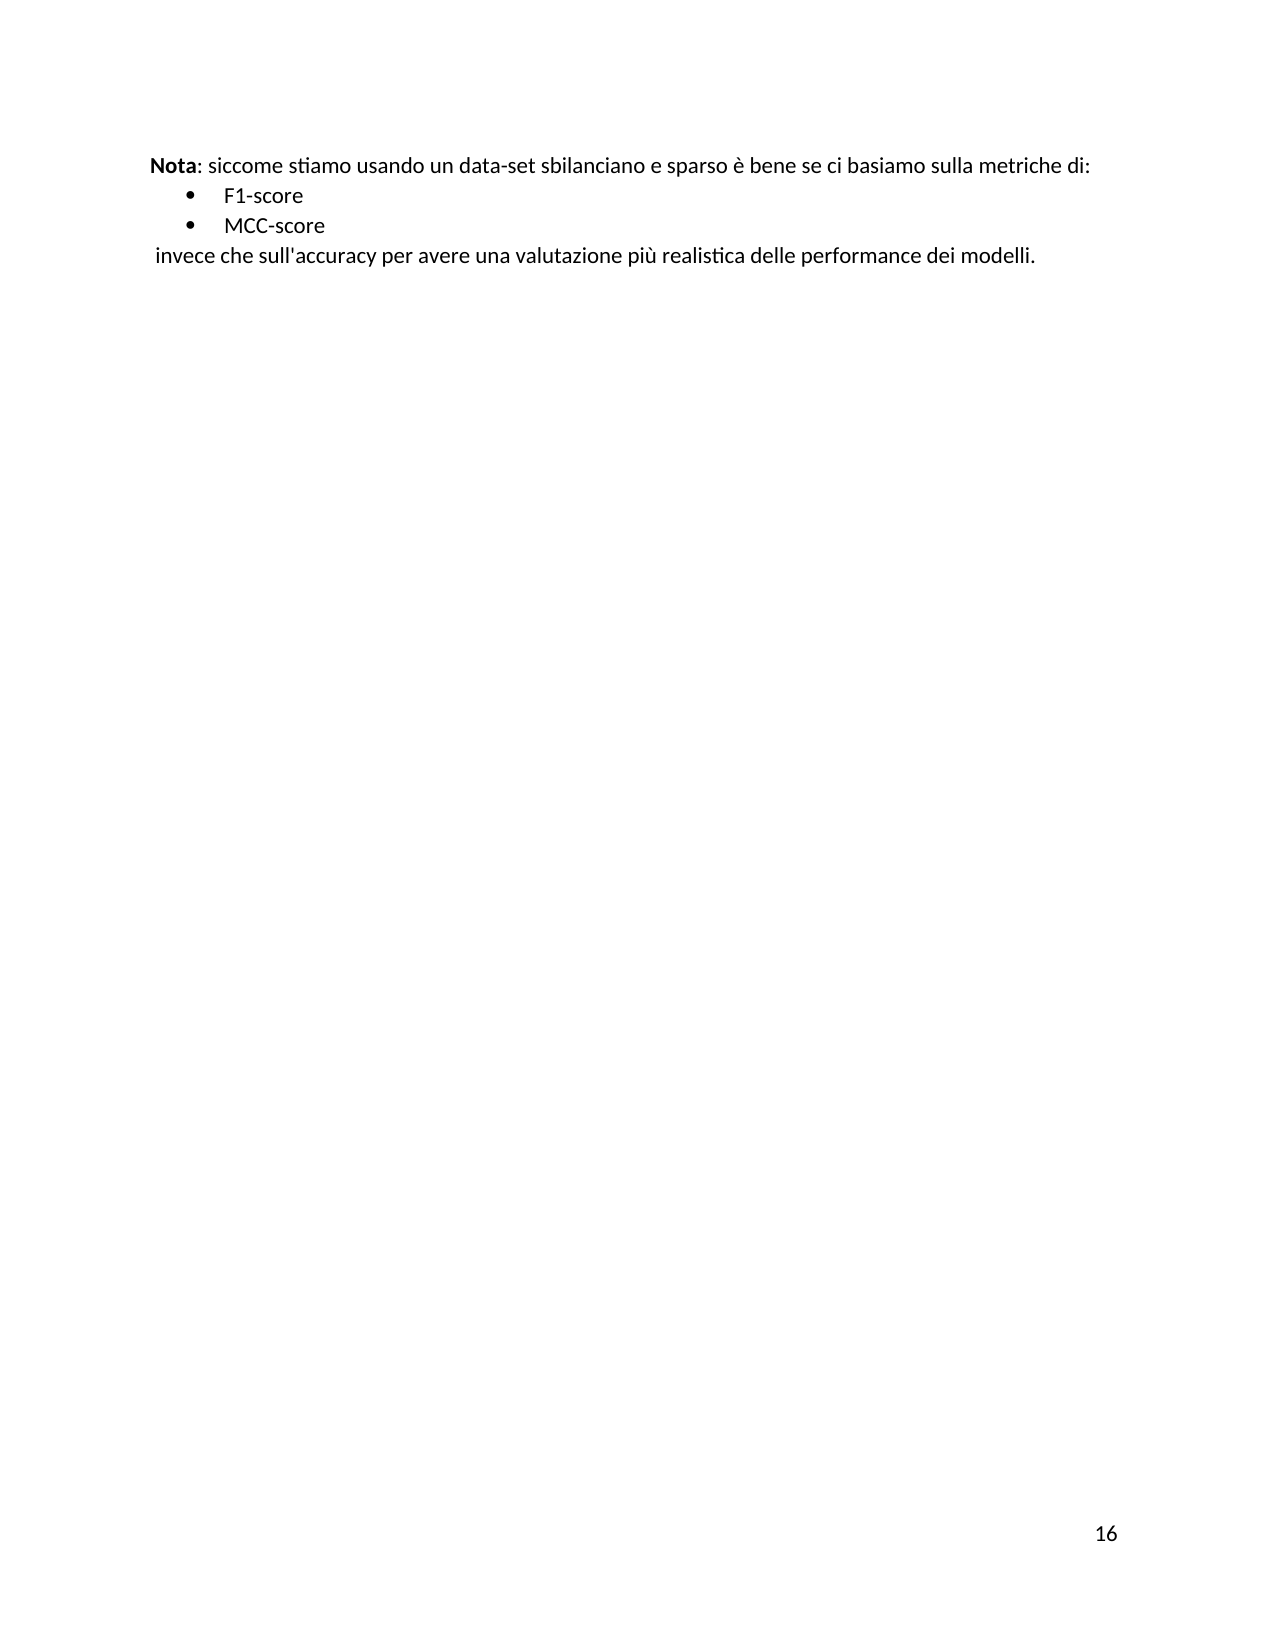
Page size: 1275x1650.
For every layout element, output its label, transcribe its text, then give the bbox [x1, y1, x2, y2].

text Nota: siccome stiamo usando un data-set sbilanciano e sparso è bene se ci basiamo sulla metriche di: [150, 150, 1125, 180]
text invece che sull'accuracy per avere una valutazione più realistica delle performance dei modelli. [150, 239, 1125, 269]
list MCC-score [186, 209, 1125, 239]
list F1-score [186, 180, 1125, 209]
